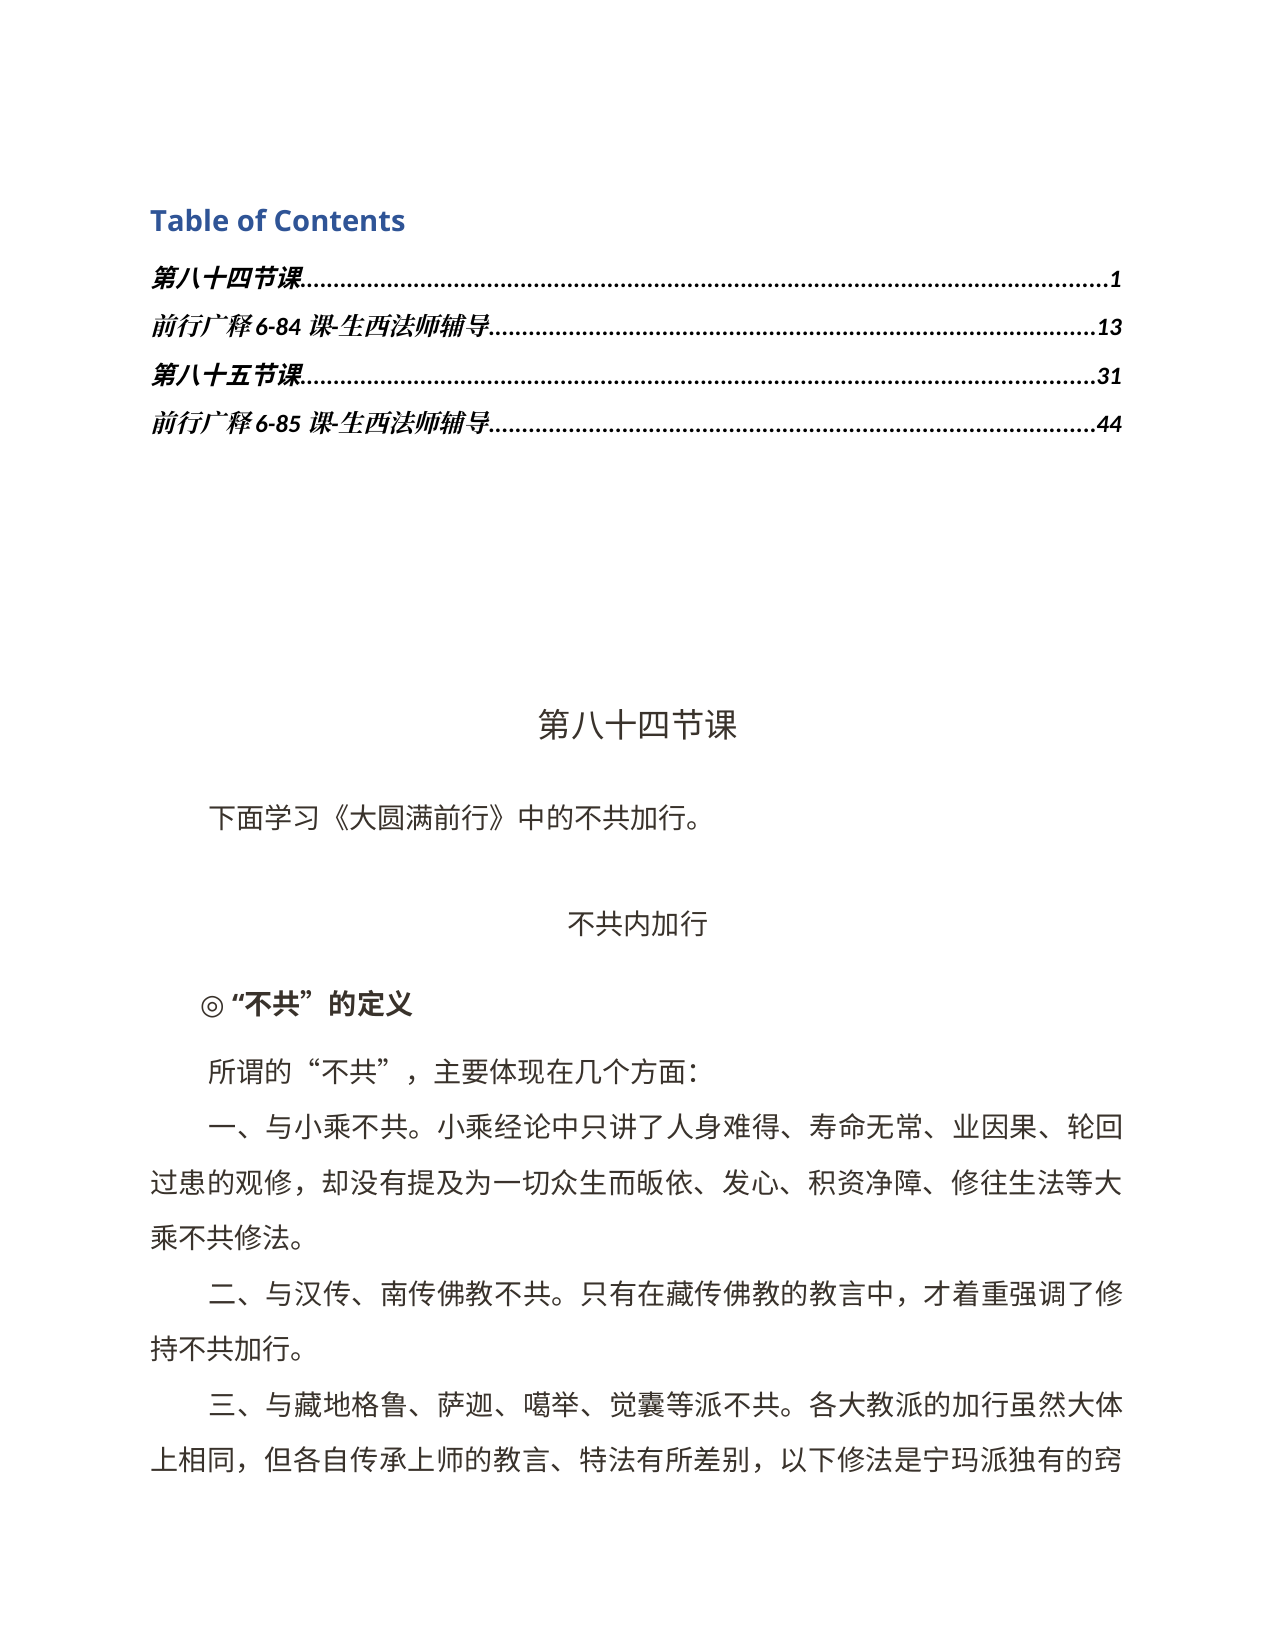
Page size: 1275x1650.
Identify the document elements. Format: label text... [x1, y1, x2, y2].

text 下面学习《大圆满前行》中的不共加行。 [150, 781, 1125, 837]
text 一、与小乘不共。小乘经论中只讲了人身难得、寿命无常、业因果、轮回过患的观修，却没有提及为一切众生而皈依、发心、积资净障、修往生法等大乘不共修法。 [150, 1091, 1125, 1257]
text ◎ “不共”的定义 [150, 967, 1125, 1023]
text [150, 1368, 1125, 1478]
subtitle 第八十四节课 [150, 631, 1125, 747]
text 二、与汉传、南传佛教不共。只有在藏传佛教的教言中，才着重强调了修持不共加行。 [150, 1257, 1125, 1368]
text 不共内加行 [150, 887, 1125, 942]
text 所谓的“不共”，主要体现在几个方面： [150, 1035, 1125, 1091]
